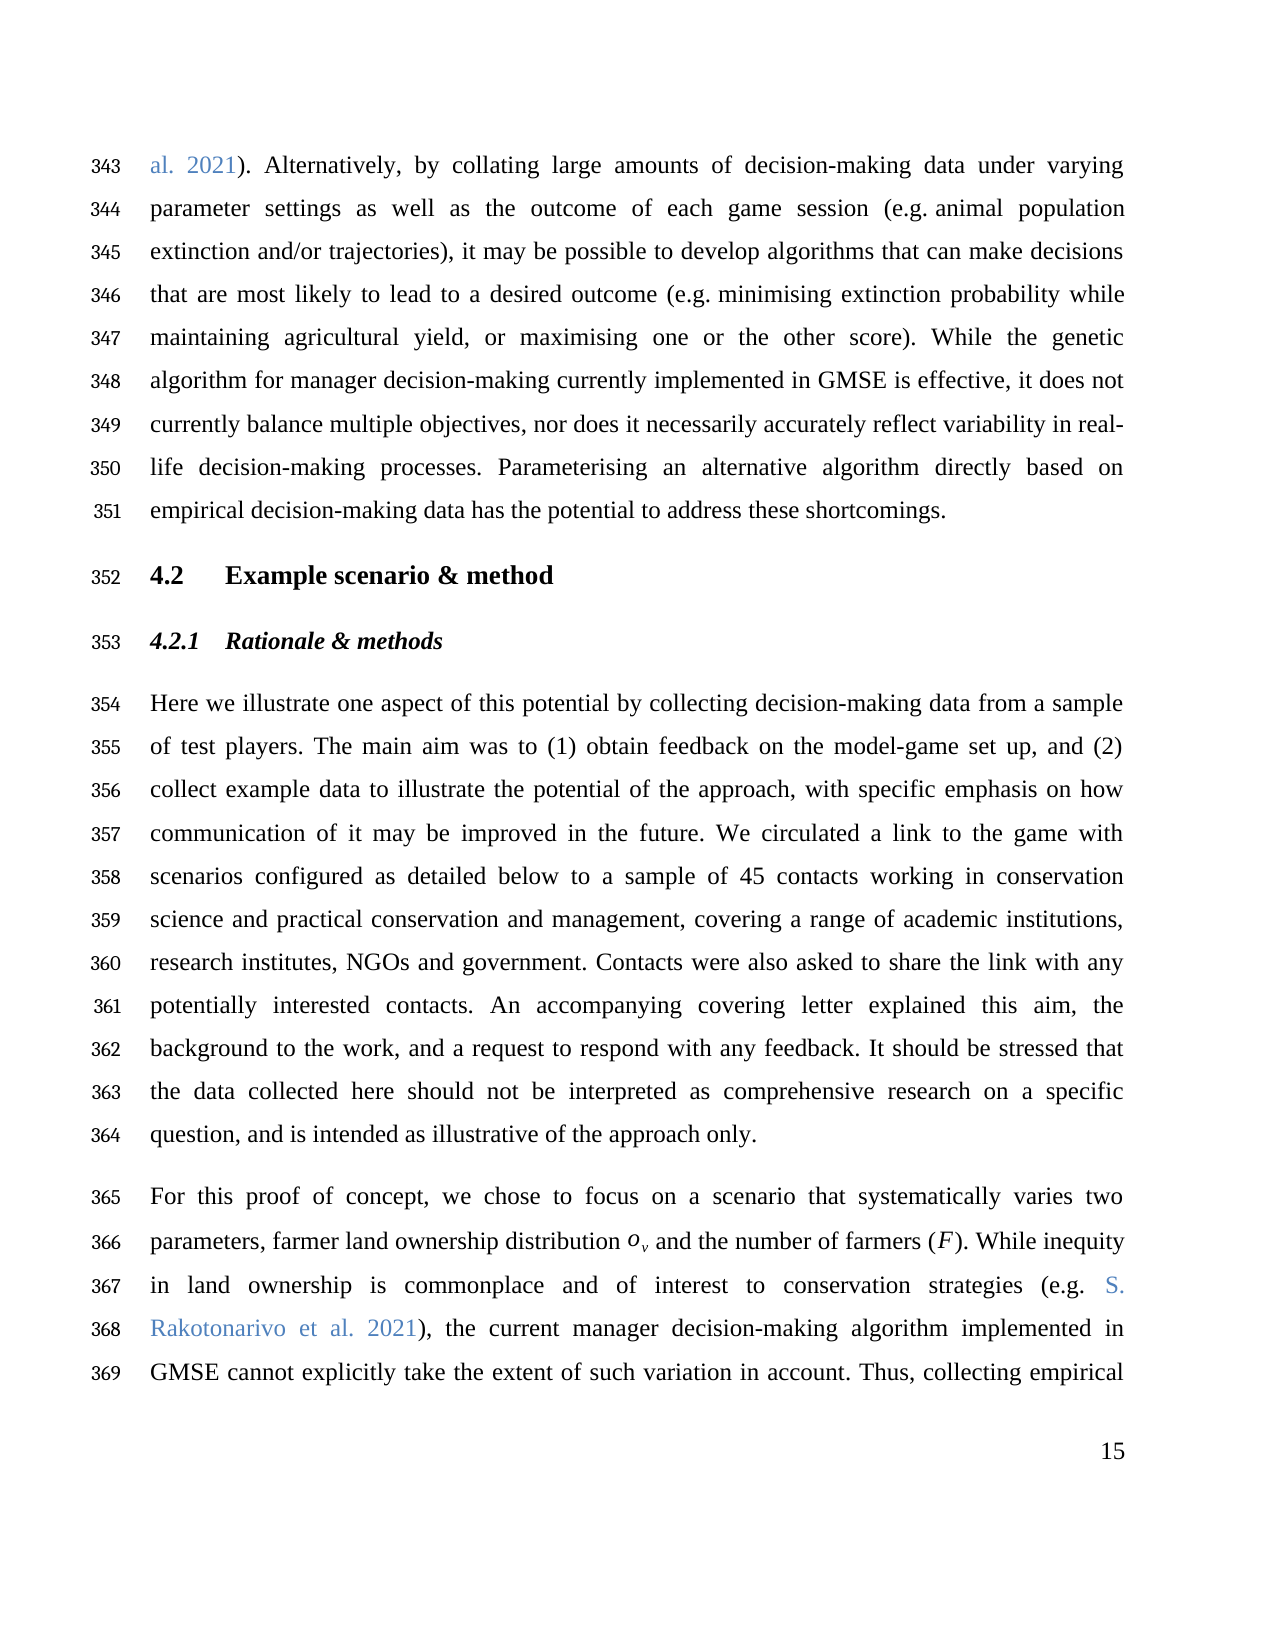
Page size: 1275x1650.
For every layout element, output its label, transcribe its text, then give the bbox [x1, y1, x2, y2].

text Here we illustrate one aspect of this potential by collecting decision-making data from a sample of test players. The main aim was to (1) obtain feedback on the model-game set up, and (2) collect example data to illustrate the potential of the approach, with specific emphasis on how communication of it may be improved in the future. We circulated a link to the game with scenarios configured as detailed below to a sample of 45 contacts working in conservation science and practical conservation and management, covering a range of academic institutions, research institutes, NGOs and government. Contacts were also asked to share the link with any potentially interested contacts. An accompanying covering letter explained this aim, the background to the work, and a request to respond with any feedback. It should be stressed that the data collected here should not be interpreted as comprehensive research on a specific question, and is intended as illustrative of the approach only. [150, 688, 1125, 1148]
subtitle Example scenario & method [150, 559, 1125, 590]
subtitle Rationale & methods [150, 626, 1125, 655]
